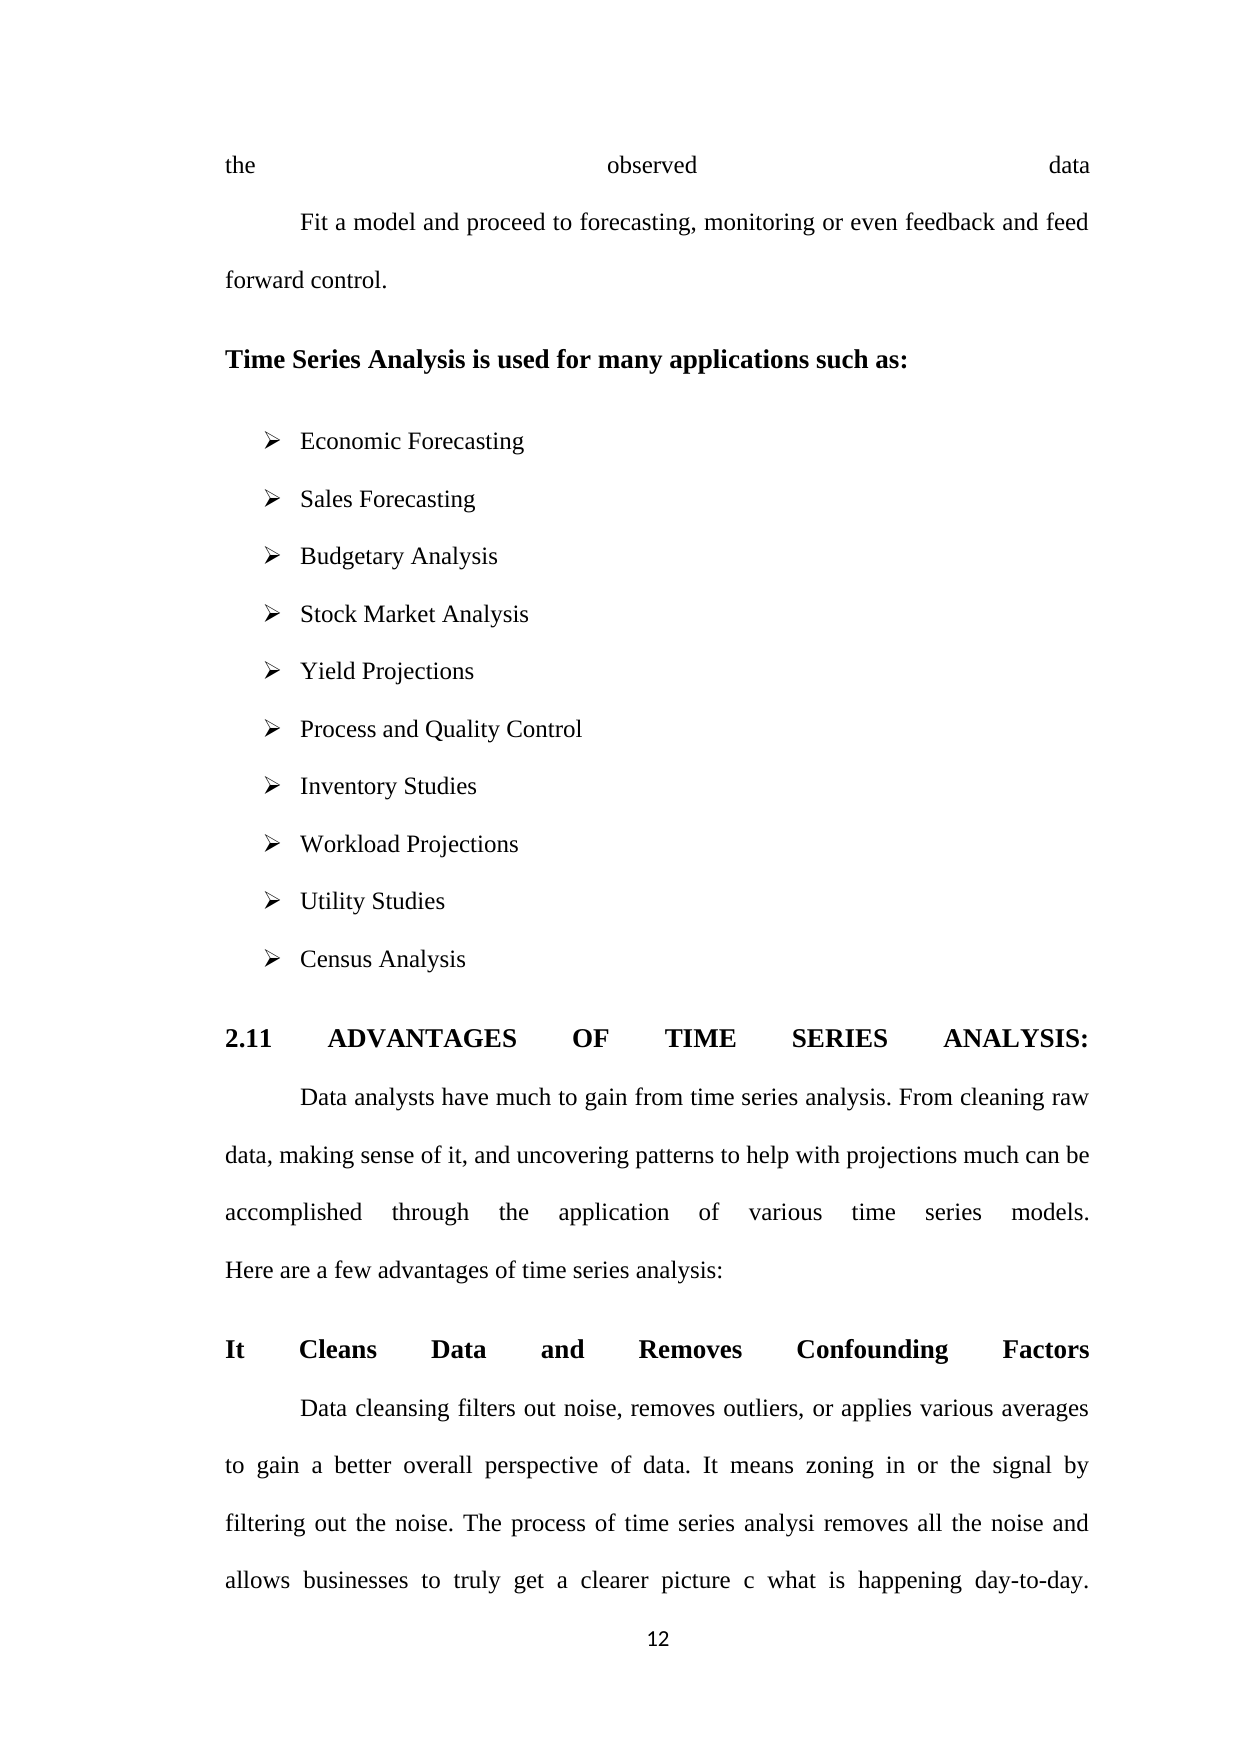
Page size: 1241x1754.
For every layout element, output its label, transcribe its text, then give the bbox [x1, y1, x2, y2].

list Inventory Studies [262, 771, 1090, 800]
list Budgetary Analysis [262, 541, 1090, 570]
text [225, 150, 1090, 294]
list Economic Forecasting [262, 426, 1090, 455]
list Utility Studies [262, 886, 1090, 915]
list Census Analysis [262, 944, 1090, 973]
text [225, 1333, 1090, 1594]
list Yield Projections [262, 656, 1090, 685]
list Stock Market Analysis [262, 599, 1090, 628]
list Process and Quality Control [262, 714, 1090, 743]
text 2.11 ADVANTAGES OF TIME SERIES ANALYSIS: Data analysts have much to gain from time series analysis. From cleaning raw data, making sense of it, and uncovering patterns to help with projections much can be accomplished through the application of various time series models. Here are a few advantages of time series analysis: [225, 1022, 1090, 1283]
list Workload Projections [262, 829, 1090, 858]
text Time Series Analysis is used for many applications such as: [225, 343, 1090, 374]
list Sales Forecasting [262, 484, 1090, 513]
